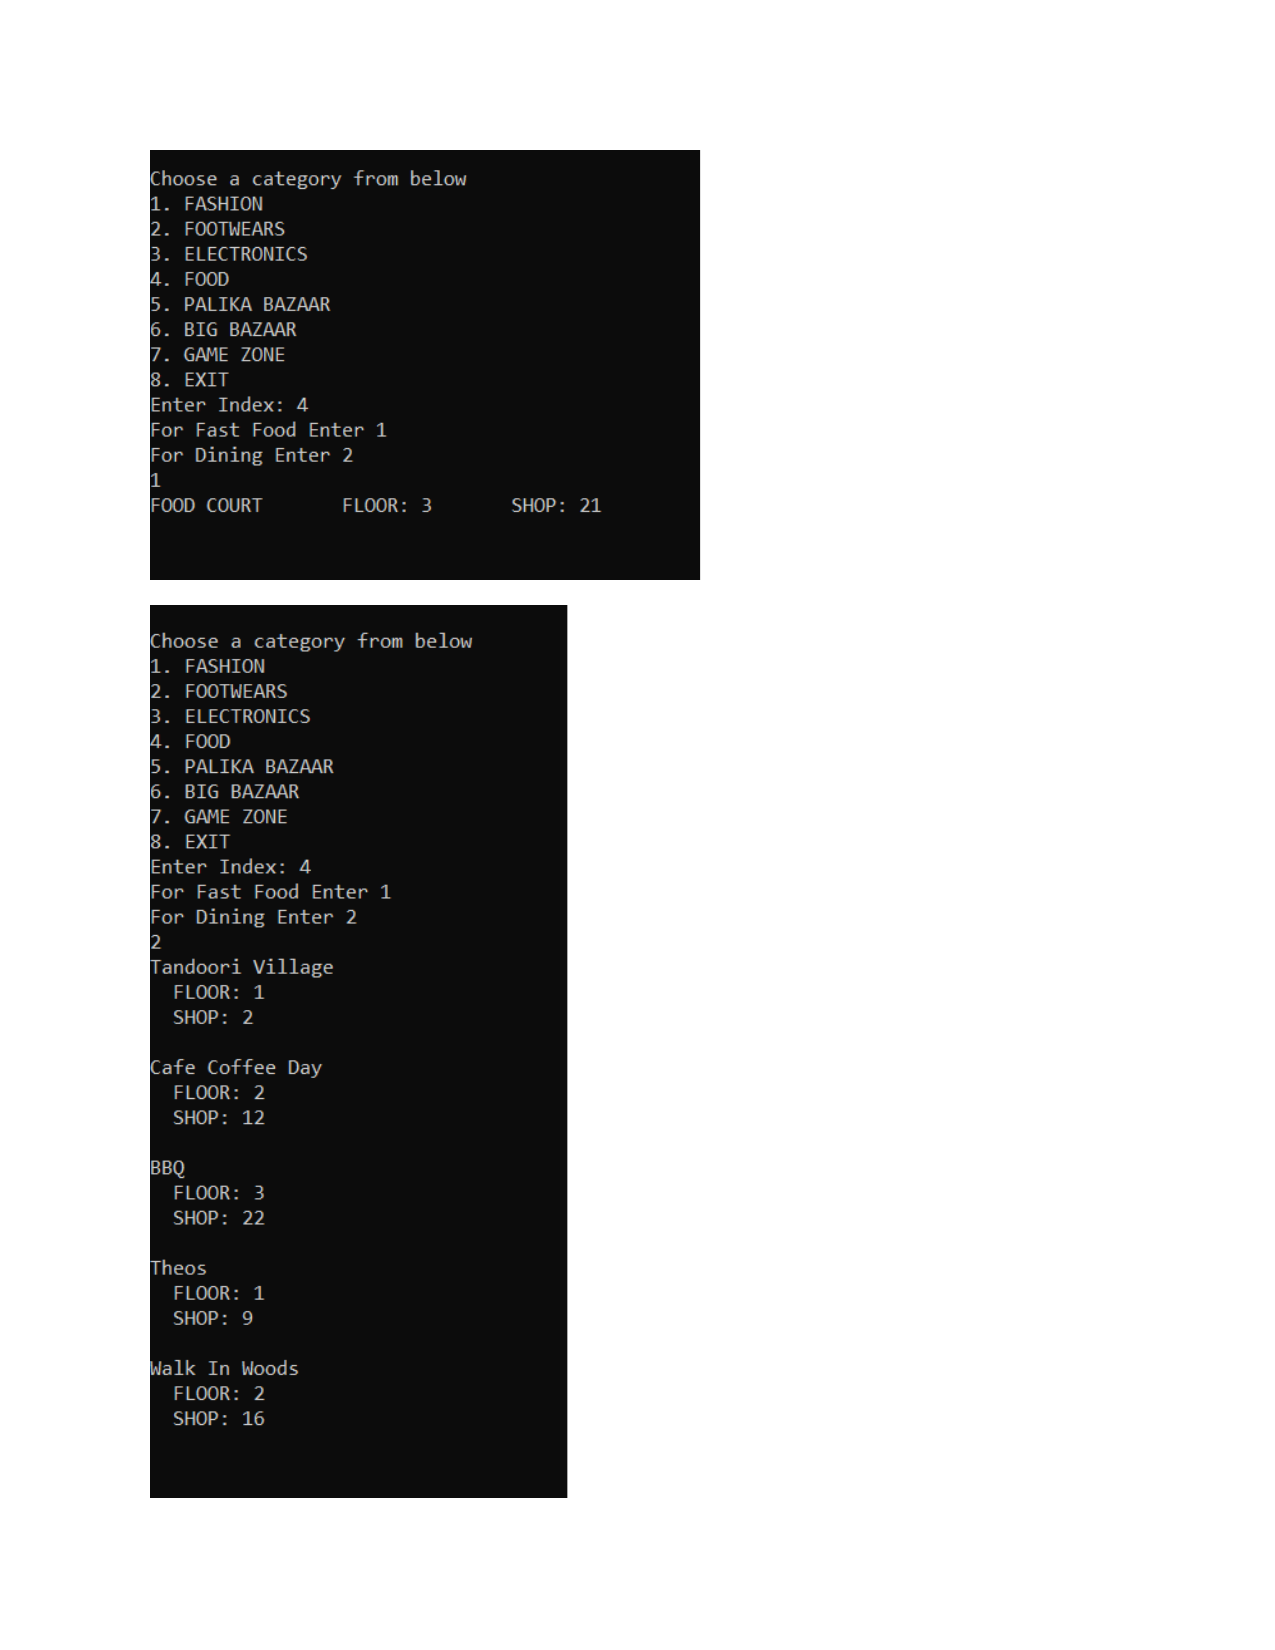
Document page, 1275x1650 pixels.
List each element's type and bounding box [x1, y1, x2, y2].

picture [150, 605, 568, 1498]
picture [150, 150, 701, 580]
